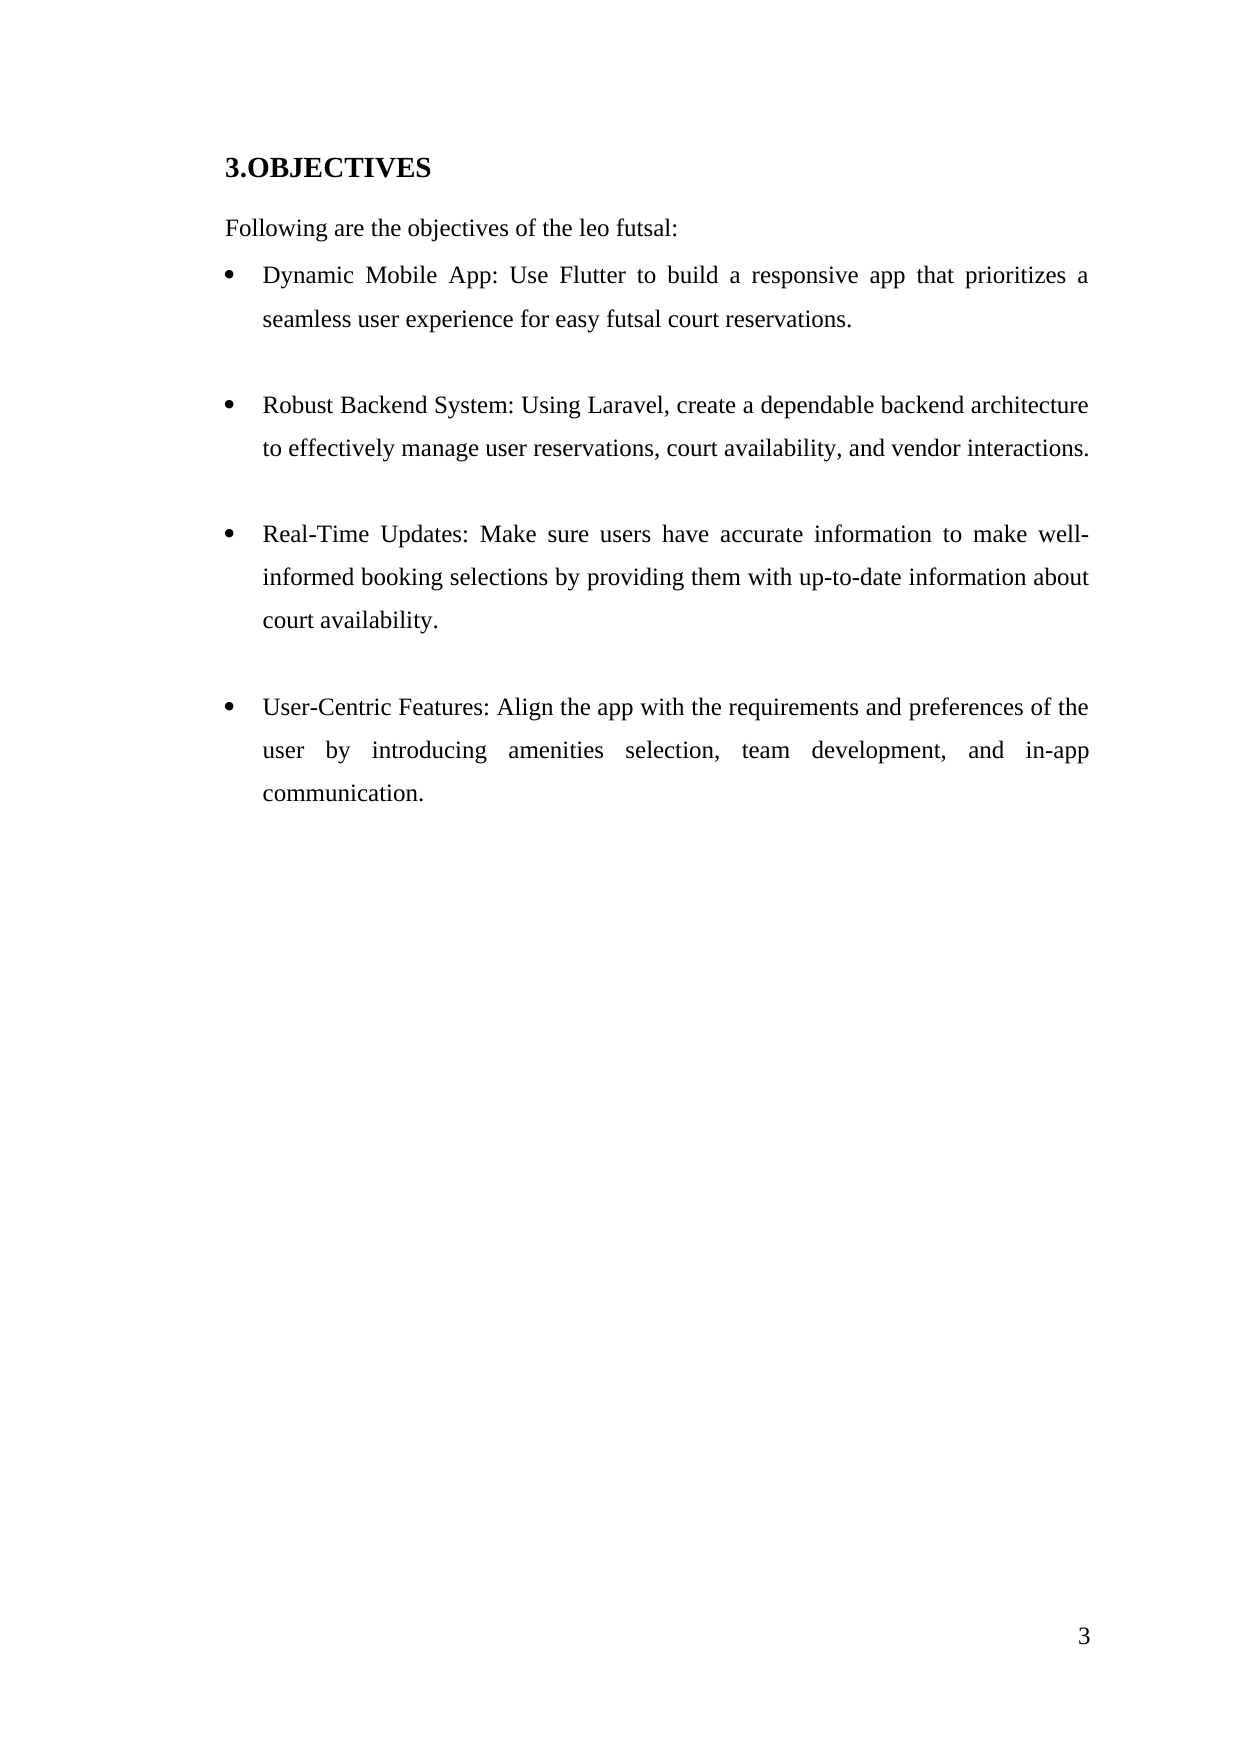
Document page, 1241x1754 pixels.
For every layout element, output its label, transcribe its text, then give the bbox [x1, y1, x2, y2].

text Following are the objectives of the leo futsal: [225, 213, 1090, 242]
list Dynamic Mobile App: Use Flutter to build a responsive app that prioritizes a seamless user experience for easy futsal court reservations. [225, 261, 1090, 332]
subtitle 3.OBJECTIVES [225, 150, 1090, 183]
list Robust Backend System: Using Laravel, create a dependable backend architecture to effectively manage user reservations, court availability, and vendor interactions. [225, 390, 1090, 462]
list User-Centric Features: Align the app with the requirements and preferences of the user by introducing amenities selection, team development, and in-app communication. [225, 692, 1090, 807]
list Real-Time Updates: Make sure users have accurate information to make well-informed booking selections by providing them with up-to-date information about court availability. [225, 519, 1090, 634]
